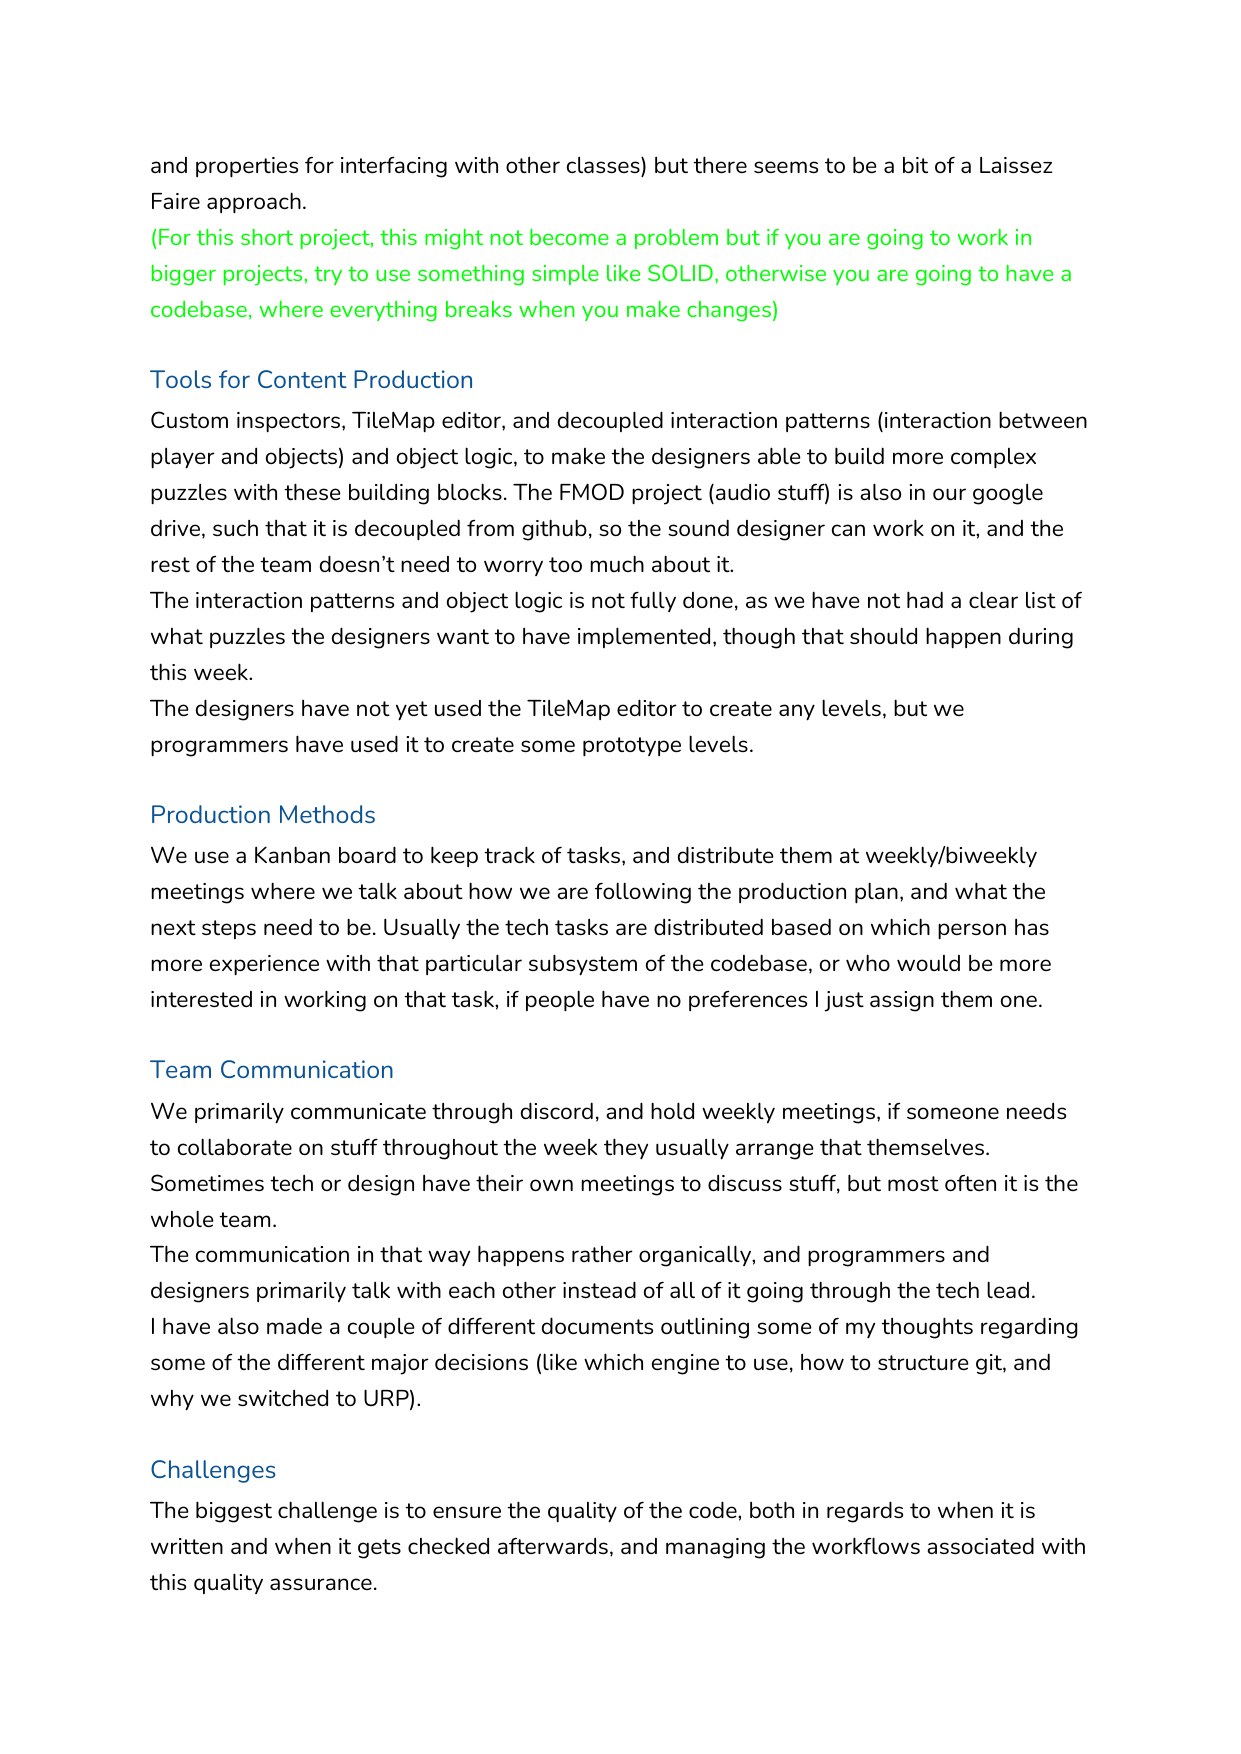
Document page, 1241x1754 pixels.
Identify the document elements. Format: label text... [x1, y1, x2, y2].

text The biggest challenge is to ensure the quality of the code, both in regards to when it is written and when it gets checked afterwards, and managing the workflows associated with this quality assurance. [150, 1495, 1090, 1598]
text (For this short project, this might not become a problem but if you are going to work in bigger projects, try to use something simple like SOLID, otherwise you are going to have a codebase, where everything breaks when you make changes) [150, 222, 1090, 325]
text The communication in that way happens rather organically, and programmers and designers primarily talk with each other instead of all of it going through the tech lead. [150, 1240, 1090, 1307]
text The interaction patterns and object logic is not fully done, as we have not had a clear list of what puzzles the designers want to have implemented, though that should happen during this week. [150, 585, 1090, 688]
subtitle Tools for Content Production [150, 363, 1090, 397]
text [150, 150, 1090, 217]
text We primarily communicate through discord, and hold weekly meetings, if someone needs to collaborate on stuff throughout the week they usually arrange that themselves. Sometimes tech or design have their own meetings to discuss stuff, but most often it is the whole team. [150, 1096, 1090, 1235]
text I have also made a couple of different documents outlining some of my thoughts regarding some of the different major decisions (like which engine to use, how to structure git, and why we switched to URP). [150, 1312, 1090, 1415]
subtitle Challenges [150, 1453, 1090, 1487]
subtitle Team Communication [150, 1053, 1090, 1088]
text We use a Kanban board to keep track of tasks, and distribute them at weekly/biweekly meetings where we talk about how we are following the production plan, and what the next steps need to be. Usually the tech tasks are distributed based on which person has more experience with that particular subsystem of the codebase, or who would be more interested in working on that task, if people have no preferences I just assign them one. [150, 841, 1090, 1016]
text The designers have not yet used the TileMap editor to create any levels, but we programmers have used it to create some prototype levels. [150, 693, 1090, 760]
subtitle Production Methods [150, 798, 1090, 832]
text Custom inspectors, TileMap editor, and decoupled interaction patterns (interaction between player and objects) and object logic, to make the designers able to build more complex puzzles with these building blocks. The FMOD project (audio stuff) is also in our google drive, such that it is decoupled from github, so the sound designer can work on it, and the rest of the team doesn’t need to worry too much about it. [150, 405, 1090, 580]
